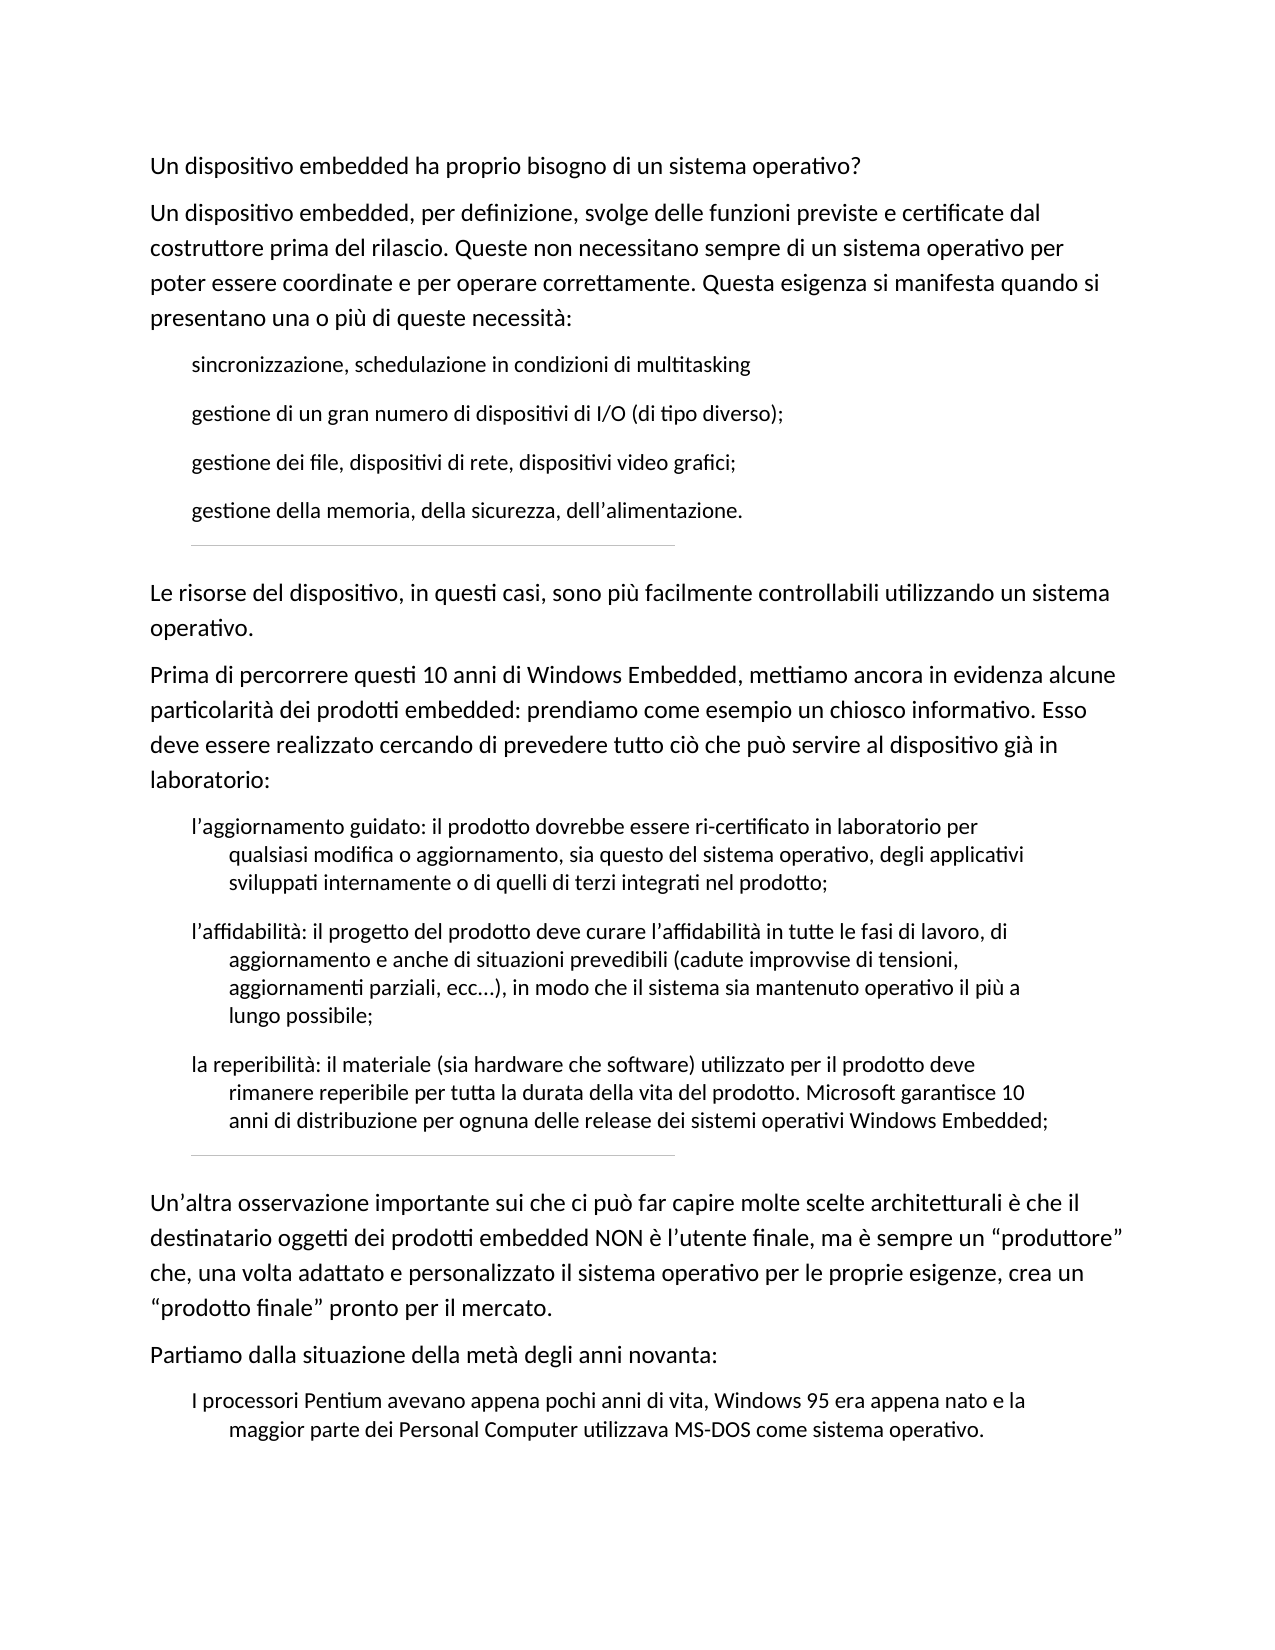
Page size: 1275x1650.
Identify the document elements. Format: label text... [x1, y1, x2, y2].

text Le risorse del dispositivo, in questi casi, sono più facilmente controllabili utilizzando un sistema operativo. [150, 577, 1125, 643]
list sincronizzazione, schedulazione in condizioni di multitasking [191, 350, 1062, 378]
list la reperibilità: il materiale (sia hardware che software) utilizzato per il prodotto deve rimanere reperibile per tutta la durata della vita del prodotto. Microsoft garantisce 10 anni di distribuzione per ognuna delle release dei sistemi operativi Windows Embedded; [191, 1050, 1062, 1134]
text Partiamo dalla situazione della metà degli anni novanta: [150, 1339, 1125, 1370]
list l’aggiornamento guidato: il prodotto dovrebbe essere ri-certificato in laboratorio per qualsiasi modifica o aggiornamento, sia questo del sistema operativo, degli applicativi sviluppati internamente o di quelli di terzi integrati nel prodotto; [191, 812, 1062, 896]
text Un dispositivo embedded, per definizione, svolge delle funzioni previste e certificate dal costruttore prima del rilascio. Queste non necessitano sempre di un sistema operativo per poter essere coordinate e per operare correttamente. Questa esigenza si manifesta quando si presentano una o più di queste necessità: [150, 197, 1125, 333]
list l’affidabilità: il progetto del prodotto deve curare l’affidabilità in tutte le fasi di lavoro, di aggiornamento e anche di situazioni prevedibili (cadute improvvise di tensioni, aggiornamenti parziali, ecc...), in modo che il sistema sia mantenuto operativo il più a lungo possibile; [191, 917, 1062, 1029]
list gestione della memoria, della sicurezza, dell’alimentazione. [191, 497, 1062, 524]
list gestione di un gran numero di dispositivi di I/O (di tipo diverso); [191, 399, 1062, 427]
text Prima di percorrere questi 10 anni di Windows Embedded, mettiamo ancora in evidenza alcune particolarità dei prodotti embedded: prendiamo come esempio un chiosco informativo. Esso deve essere realizzato cercando di prevedere tutto ciò che può servire al dispositivo già in laboratorio: [150, 660, 1125, 795]
text Un dispositivo embedded ha proprio bisogno di un sistema operativo? [150, 150, 1125, 181]
text Un’altra osservazione importante sui che ci può far capire molte scelte architetturali è che il destinatario oggetti dei prodotti embedded NON è l’utente finale, ma è sempre un “produttore” che, una volta adattato e personalizzato il sistema operativo per le proprie esigenze, crea un “prodotto finale” pronto per il mercato. [150, 1187, 1125, 1322]
list gestione dei file, dispositivi di rete, dispositivi video grafici; [191, 448, 1062, 476]
list I processori Pentium avevano appena pochi anni di vita, Windows 95 era appena nato e la maggior parte dei Personal Computer utilizzava MS-DOS come sistema operativo. [191, 1387, 1062, 1443]
